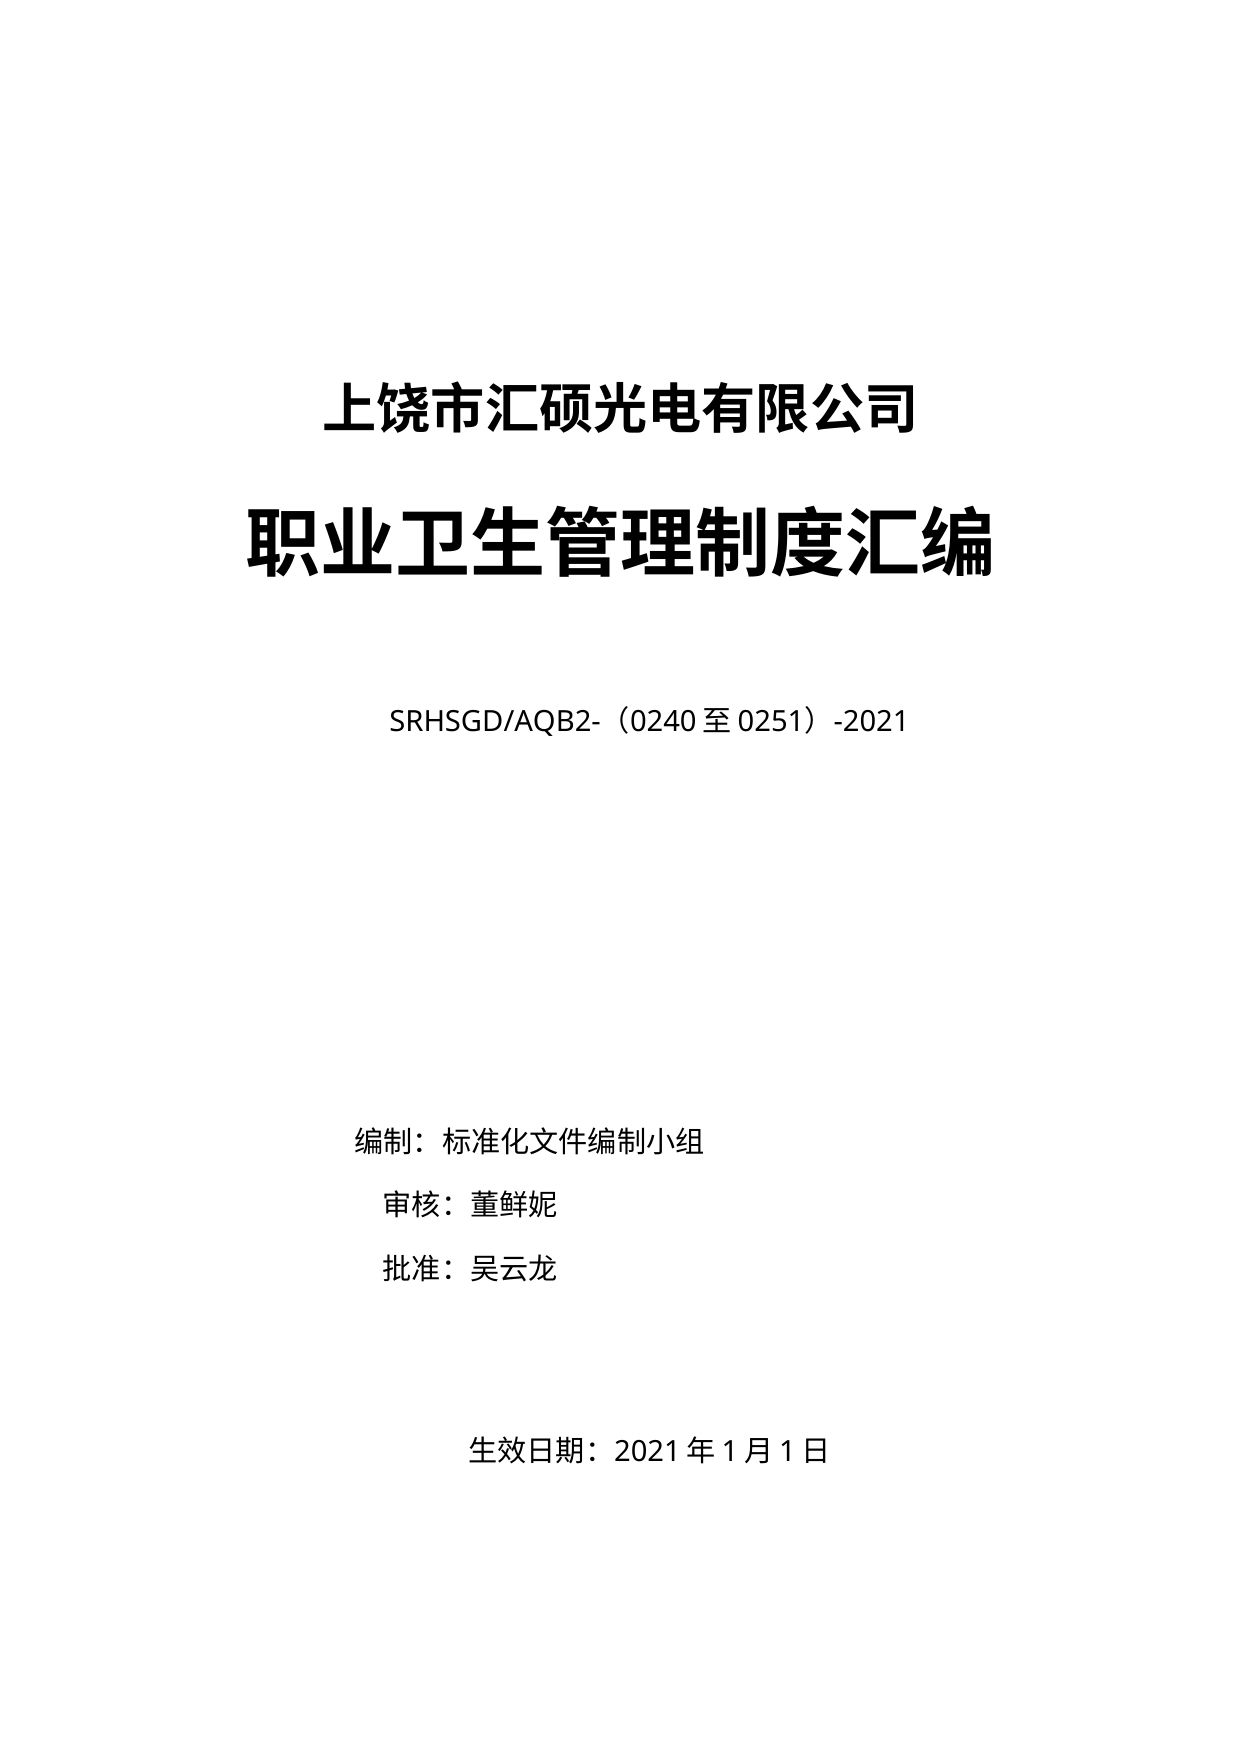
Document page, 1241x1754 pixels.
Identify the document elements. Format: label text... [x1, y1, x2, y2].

text SRHSGD/AQB2-（0240至0251）-2021 [187, 698, 1053, 740]
text 职业卫生管理制度汇编 [187, 484, 1053, 592]
text 编制：标准化文件编制小组 [187, 1118, 1053, 1161]
text 审核：董鲜妮 [187, 1182, 1053, 1224]
text 生效日期：2021年1月1日 [187, 1428, 1053, 1470]
text 批准：吴云龙 [187, 1245, 1053, 1288]
text 上饶市汇硕光电有限公司 [187, 366, 1053, 444]
